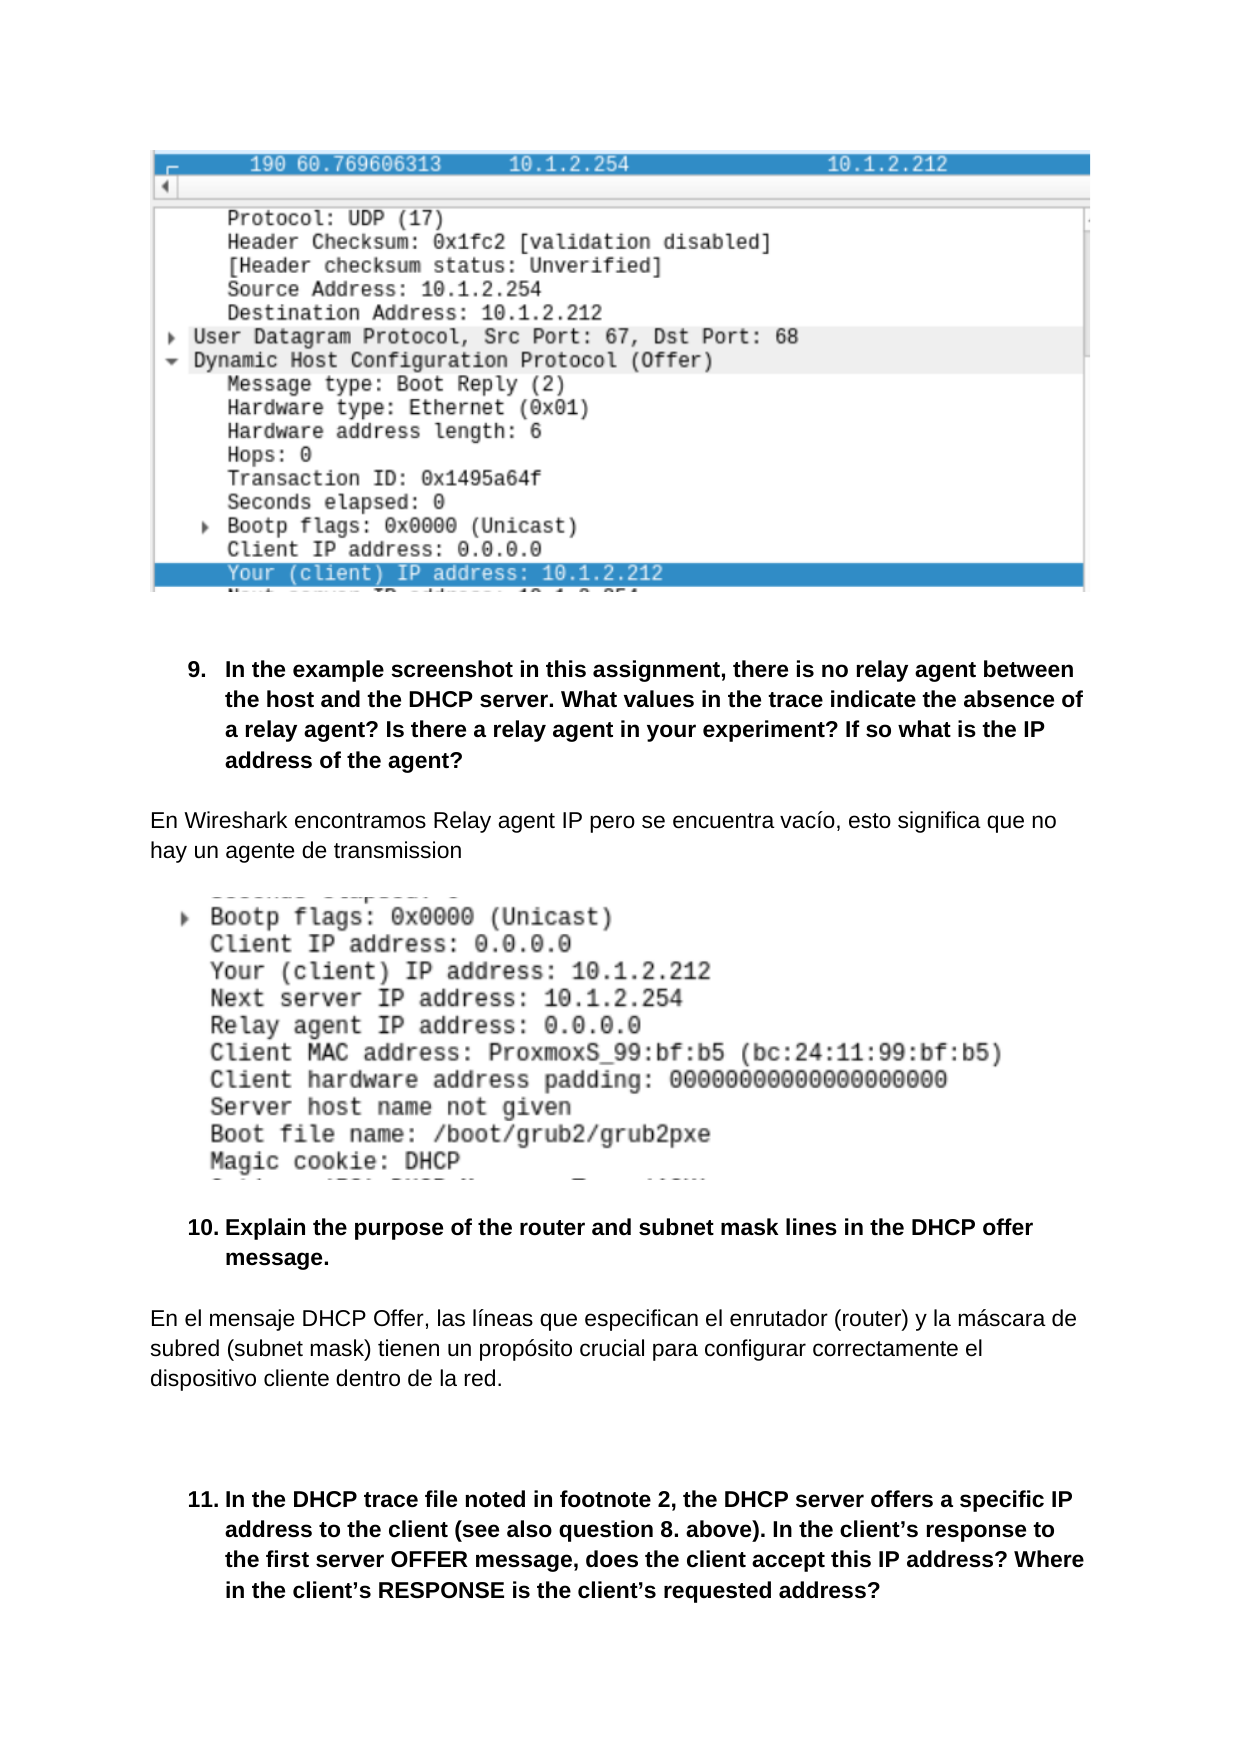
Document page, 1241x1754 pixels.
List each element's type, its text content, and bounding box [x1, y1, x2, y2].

picture [150, 150, 1091, 592]
text En Wireshark encontramos Relay agent IP pero se encuentra vacío, esto significa que no hay un agente de transmission [150, 807, 1090, 863]
list In the example screenshot in this assignment, there is no relay agent between the host and the DHCP server. What values in the trace indicate the absence of a relay agent? Is there a relay agent in your experiment? If so what is the IP address of the agent? [187, 656, 1090, 773]
list In the DHCP trace file noted in footnote 2, the DHCP server offers a specific IP address to the client (see also question 8. above). In the client’s response to the first server OFFER message, does the client accept this IP address? Where in the client’s RESPONSE is the client’s requested address? [187, 1486, 1090, 1603]
list Explain the purpose of the router and subnet mask lines in the DHCP offer message. [187, 1214, 1090, 1271]
text En el mensaje DHCP Offer, las líneas que especifican el enrutador (router) y la máscara de subred (subnet mask) tienen un propósito crucial para configurar correctamente el dispositivo cliente dentro de la red. [150, 1305, 1090, 1391]
picture [150, 897, 1025, 1180]
